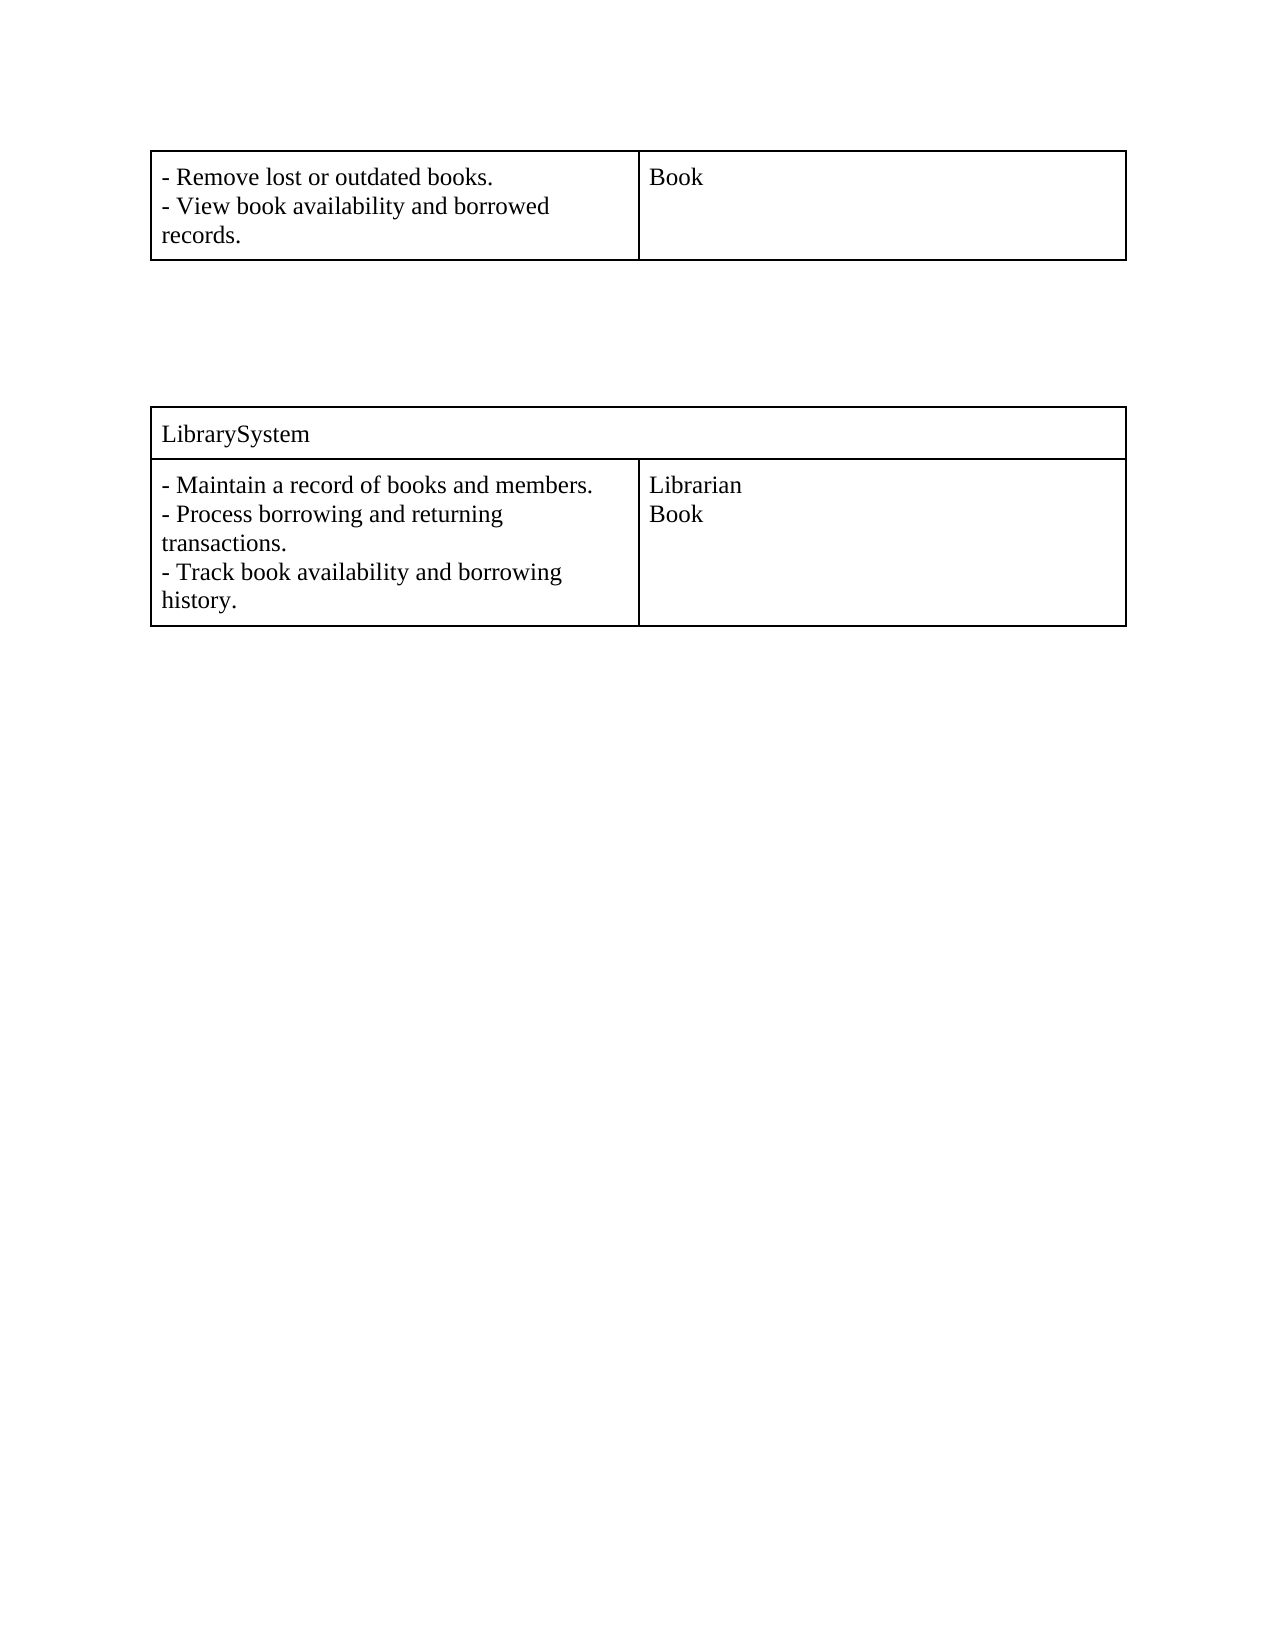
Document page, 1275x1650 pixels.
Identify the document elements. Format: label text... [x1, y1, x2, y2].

table_header LibrarySystem [152, 408, 1125, 458]
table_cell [152, 152, 638, 259]
table_cell Librarian Book [640, 460, 1125, 624]
table_cell LibrarySystem Book [640, 152, 1125, 259]
table_cell - Maintain a record of books and members. - Process borrowing and returning transactions. - Track book availability and borrowing history. [152, 460, 638, 624]
